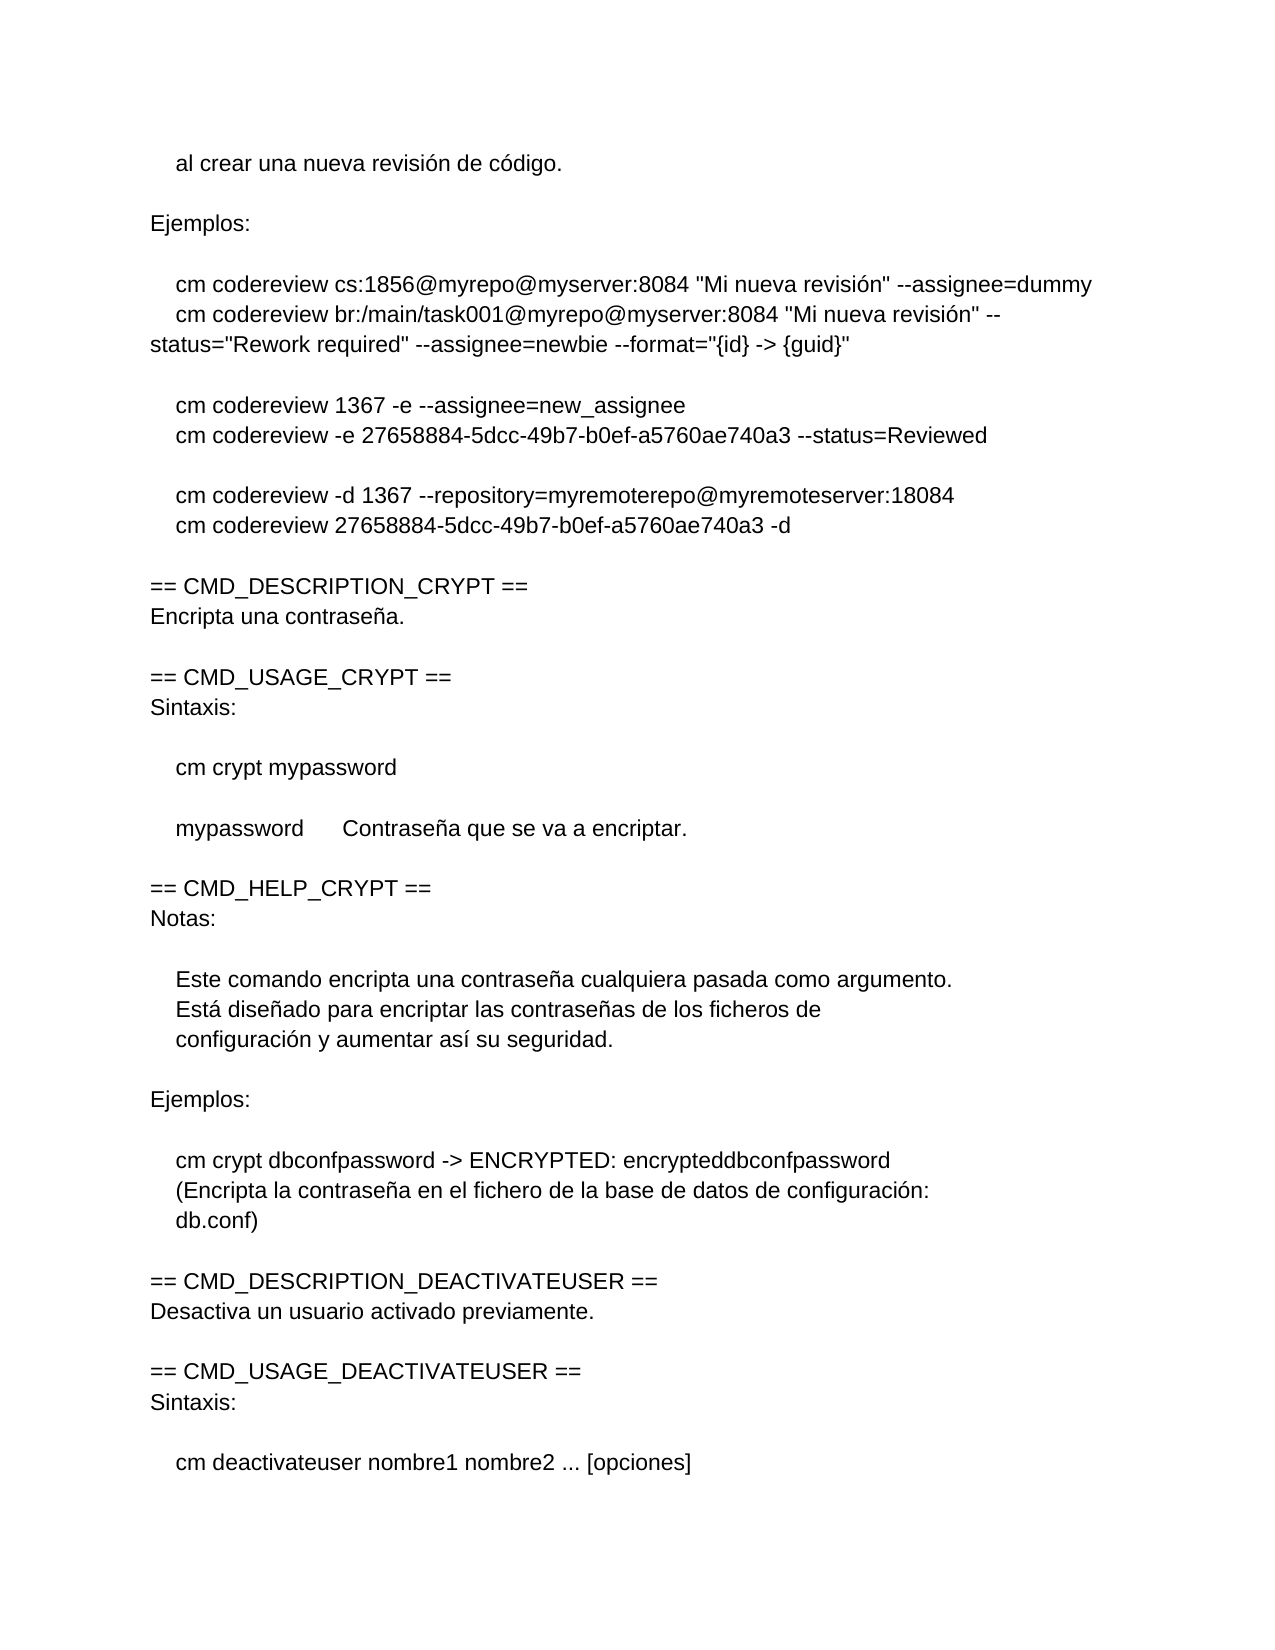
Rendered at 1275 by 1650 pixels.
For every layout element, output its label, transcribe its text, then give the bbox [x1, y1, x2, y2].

text Sintaxis: [150, 1388, 1125, 1415]
text cm deactivateuser nombre1 nombre2 ... [opciones] [150, 1449, 1125, 1475]
text Este comando encripta una contraseña cualquiera pasada como argumento. [150, 966, 1125, 992]
text Ejemplos: [150, 210, 1125, 237]
text cm crypt mypassword [150, 754, 1125, 781]
text cm codereview -e 27658884-5dcc-49b7-b0ef-a5760ae740a3 --status=Reviewed [150, 422, 1125, 448]
text cm codereview br:/main/task001@myrepo@myserver:8084 "Mi nueva revisión" --status="Rework required" --assignee=newbie --format="{id} -> {guid}" [150, 301, 1125, 358]
text Encripta una contraseña. [150, 603, 1125, 629]
text == CMD_USAGE_DEACTIVATEUSER == [150, 1358, 1125, 1385]
text == CMD_DESCRIPTION_CRYPT == [150, 573, 1125, 599]
text cm codereview cs:1856@myrepo@myserver:8084 "Mi nueva revisión" --assignee=dummy [150, 271, 1125, 297]
text cm crypt dbconfpassword -> ENCRYPTED: encrypteddbconfpassword [150, 1147, 1125, 1173]
text cm codereview -d 1367 --repository=myremoterepo@myremoteserver:18084 [150, 482, 1125, 509]
text Está diseñado para encriptar las contraseñas de los ficheros de [150, 996, 1125, 1022]
text cm codereview 27658884-5dcc-49b7-b0ef-a5760ae740a3 -d [150, 512, 1125, 539]
text == CMD_USAGE_CRYPT == [150, 663, 1125, 690]
text al crear una nueva revisión de código. [150, 150, 1125, 176]
text db.conf) [150, 1207, 1125, 1234]
text Ejemplos: [150, 1086, 1125, 1113]
text (Encripta la contraseña en el fichero de la base de datos de configuración: [150, 1177, 1125, 1203]
text Sintaxis: [150, 694, 1125, 720]
text == CMD_DESCRIPTION_DEACTIVATEUSER == [150, 1268, 1125, 1294]
text cm codereview 1367 -e --assignee=new_assignee [150, 392, 1125, 418]
text configuración y aumentar así su seguridad. [150, 1026, 1125, 1052]
text Desactiva un usuario activado previamente. [150, 1298, 1125, 1324]
text == CMD_HELP_CRYPT == [150, 875, 1125, 901]
text mypassword Contraseña que se va a encriptar. [150, 814, 1125, 841]
text Notas: [150, 905, 1125, 932]
